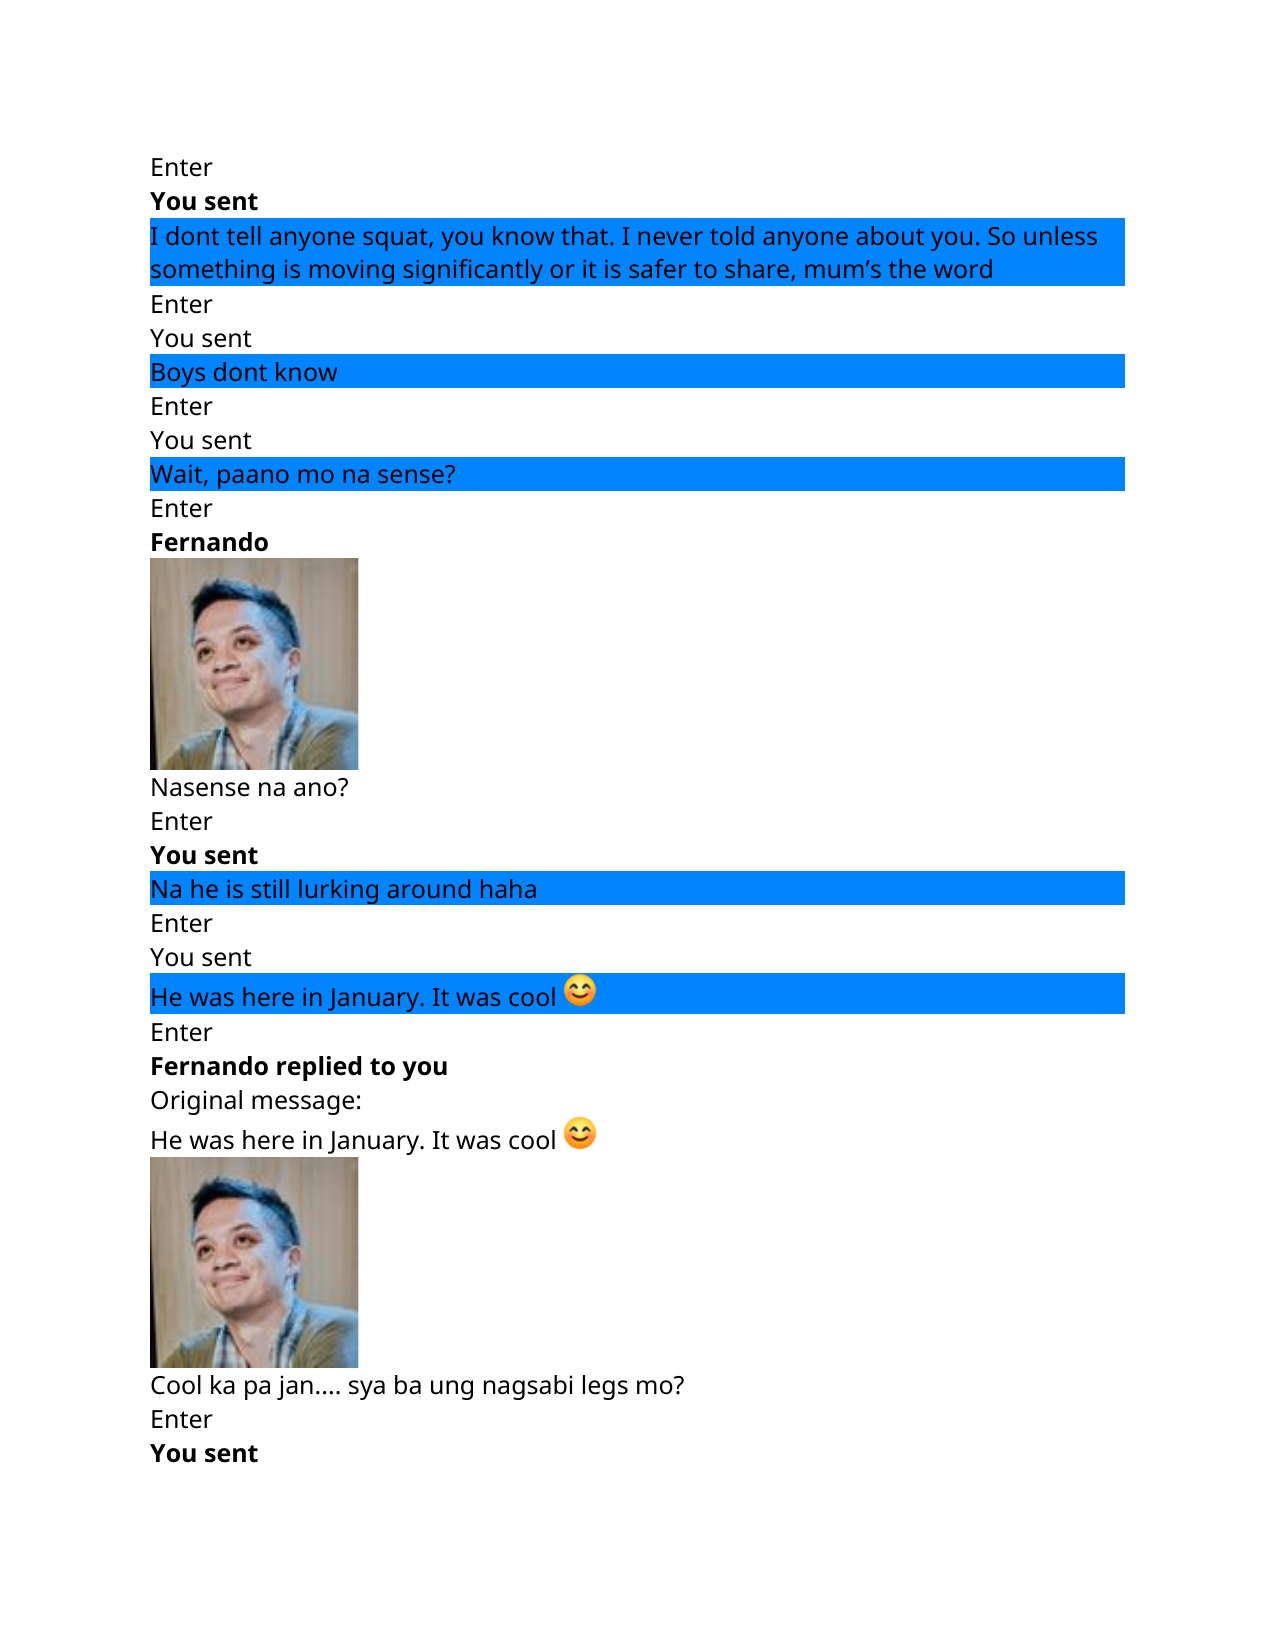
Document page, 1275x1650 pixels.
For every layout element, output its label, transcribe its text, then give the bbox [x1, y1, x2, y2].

text Wait, paano mo na sense? [150, 457, 1125, 491]
text You sent [150, 422, 1125, 457]
text I dont tell anyone squat, you know that. I never told anyone about you. So unless something is moving significantly or it is safer to share, mum’s the word [150, 218, 1125, 286]
text You sent [150, 939, 1125, 973]
text Enter [150, 150, 1125, 184]
text You sent [150, 184, 1125, 218]
picture [563, 973, 597, 1007]
text Enter [150, 286, 1125, 320]
text Enter [150, 1014, 1125, 1048]
text Enter [150, 803, 1125, 837]
text Na he is still lurking around haha [150, 871, 1125, 905]
text Fernando replied to you [150, 1048, 1125, 1082]
text Enter [150, 388, 1125, 422]
text Nasense na ano? [150, 769, 1125, 803]
text Fernando [150, 525, 1125, 559]
text Enter [150, 491, 1125, 525]
picture [563, 1116, 597, 1150]
text Cool ka pa jan.... sya ba ung nagsabi legs mo? [150, 1367, 1125, 1401]
text He was here in January. It was cool [150, 973, 1125, 1014]
picture [150, 1157, 359, 1368]
text You sent [150, 837, 1125, 871]
text Boys dont know [150, 354, 1125, 388]
text Original message: [150, 1082, 1125, 1116]
text You sent [150, 1436, 1125, 1469]
text He was here in January. It was cool [150, 1116, 1125, 1157]
picture [150, 558, 359, 770]
text Enter [150, 1401, 1125, 1436]
text Enter [150, 905, 1125, 939]
text You sent [150, 320, 1125, 354]
